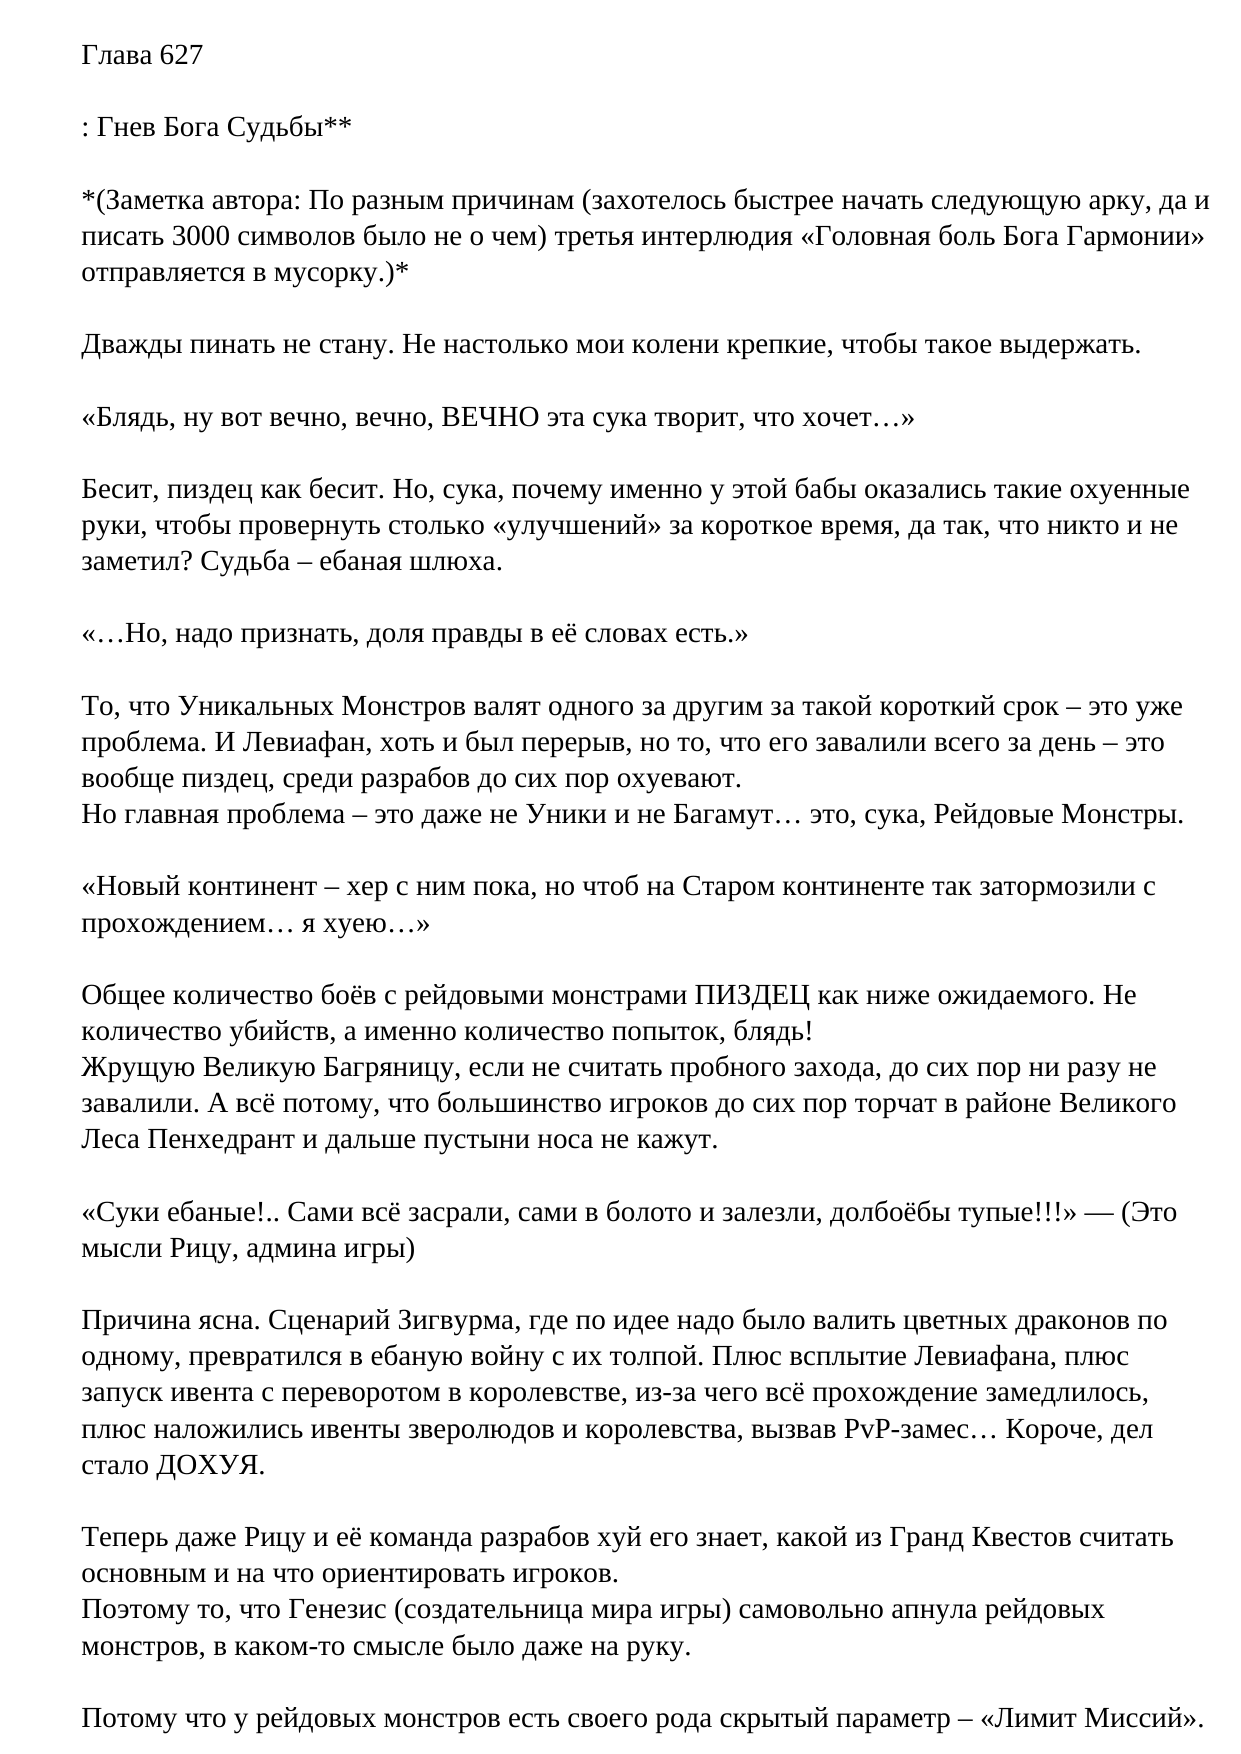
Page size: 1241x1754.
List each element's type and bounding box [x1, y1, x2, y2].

text [81, 37, 1215, 1733]
